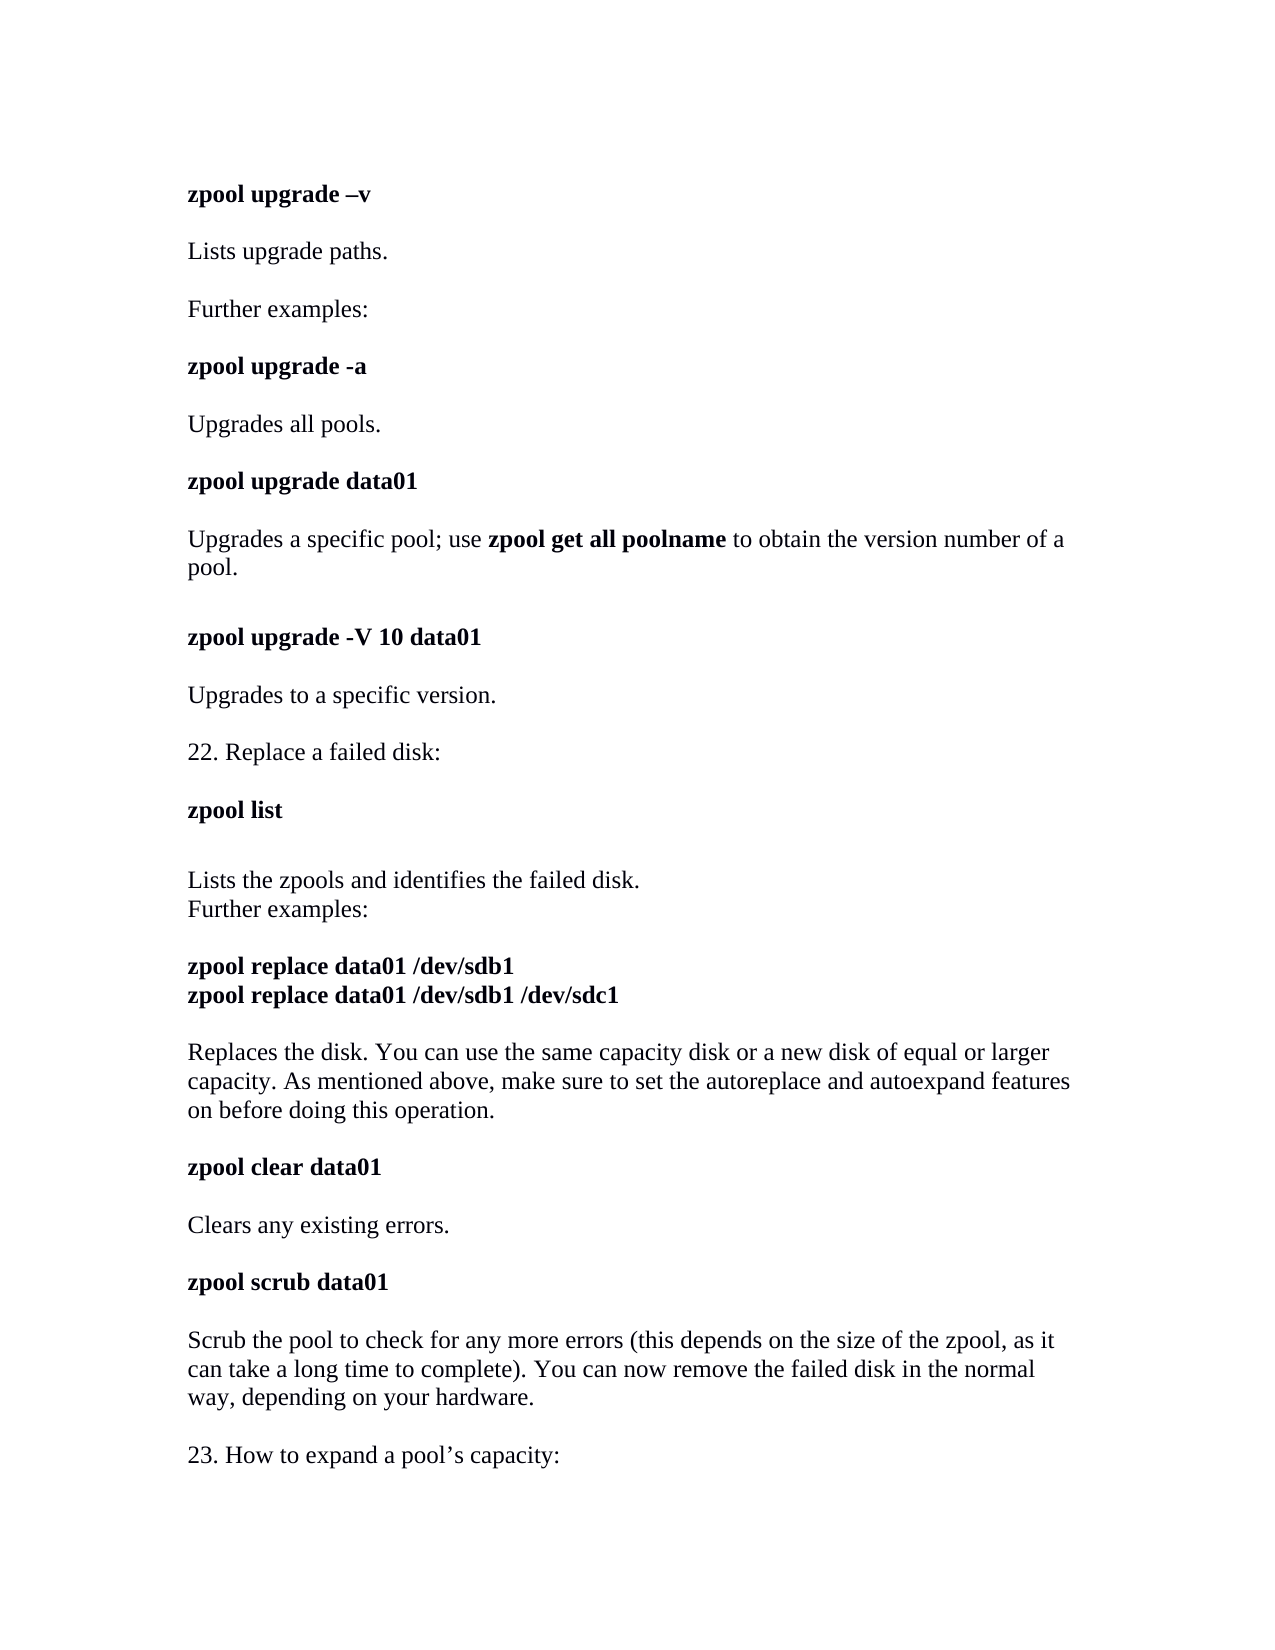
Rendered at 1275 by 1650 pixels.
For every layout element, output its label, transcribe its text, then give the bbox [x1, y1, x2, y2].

text zpool clear data01 [187, 1152, 1087, 1181]
text Further examples: [187, 294, 1087, 322]
text zpool upgrade data01 [187, 466, 1087, 495]
text zpool upgrade -a [187, 351, 1087, 380]
text Replaces the disk. You can use the same capacity disk or a new disk of equal or larger capacity. As mentioned above, make sure to set the autoreplace and autoexpand features on before doing this operation. [187, 1037, 1087, 1124]
text Upgrades all pools. [187, 409, 1087, 437]
text Scrub the pool to check for any more errors (this depends on the size of the zpool, as it can take a long time to complete). You can now remove the failed disk in the normal way, depending on your hardware. [187, 1325, 1087, 1411]
text Upgrades a specific pool; use zpool get all poolname to obtain the version number of a pool. [187, 524, 1087, 581]
text 23. How to expand a pool’s capacity: [187, 1440, 1087, 1469]
text Clears any existing errors. [187, 1210, 1087, 1239]
text Lists the zpools and identifies the failed disk. [187, 865, 1087, 894]
text 22. Replace a failed disk: [187, 737, 1087, 766]
text zpool scrub data01 [187, 1267, 1087, 1296]
text Lists upgrade paths. [187, 236, 1087, 265]
text zpool list [187, 795, 1087, 824]
text Further examples: [187, 894, 1087, 922]
text Upgrades to a specific version. [187, 680, 1087, 709]
text zpool upgrade -V 10 data01 [187, 622, 1087, 651]
text zpool replace data01 /dev/sdb1 [187, 951, 1087, 980]
text zpool replace data01 /dev/sdb1 /dev/sdc1 [187, 980, 1087, 1009]
text zpool upgrade –v [187, 179, 1087, 207]
